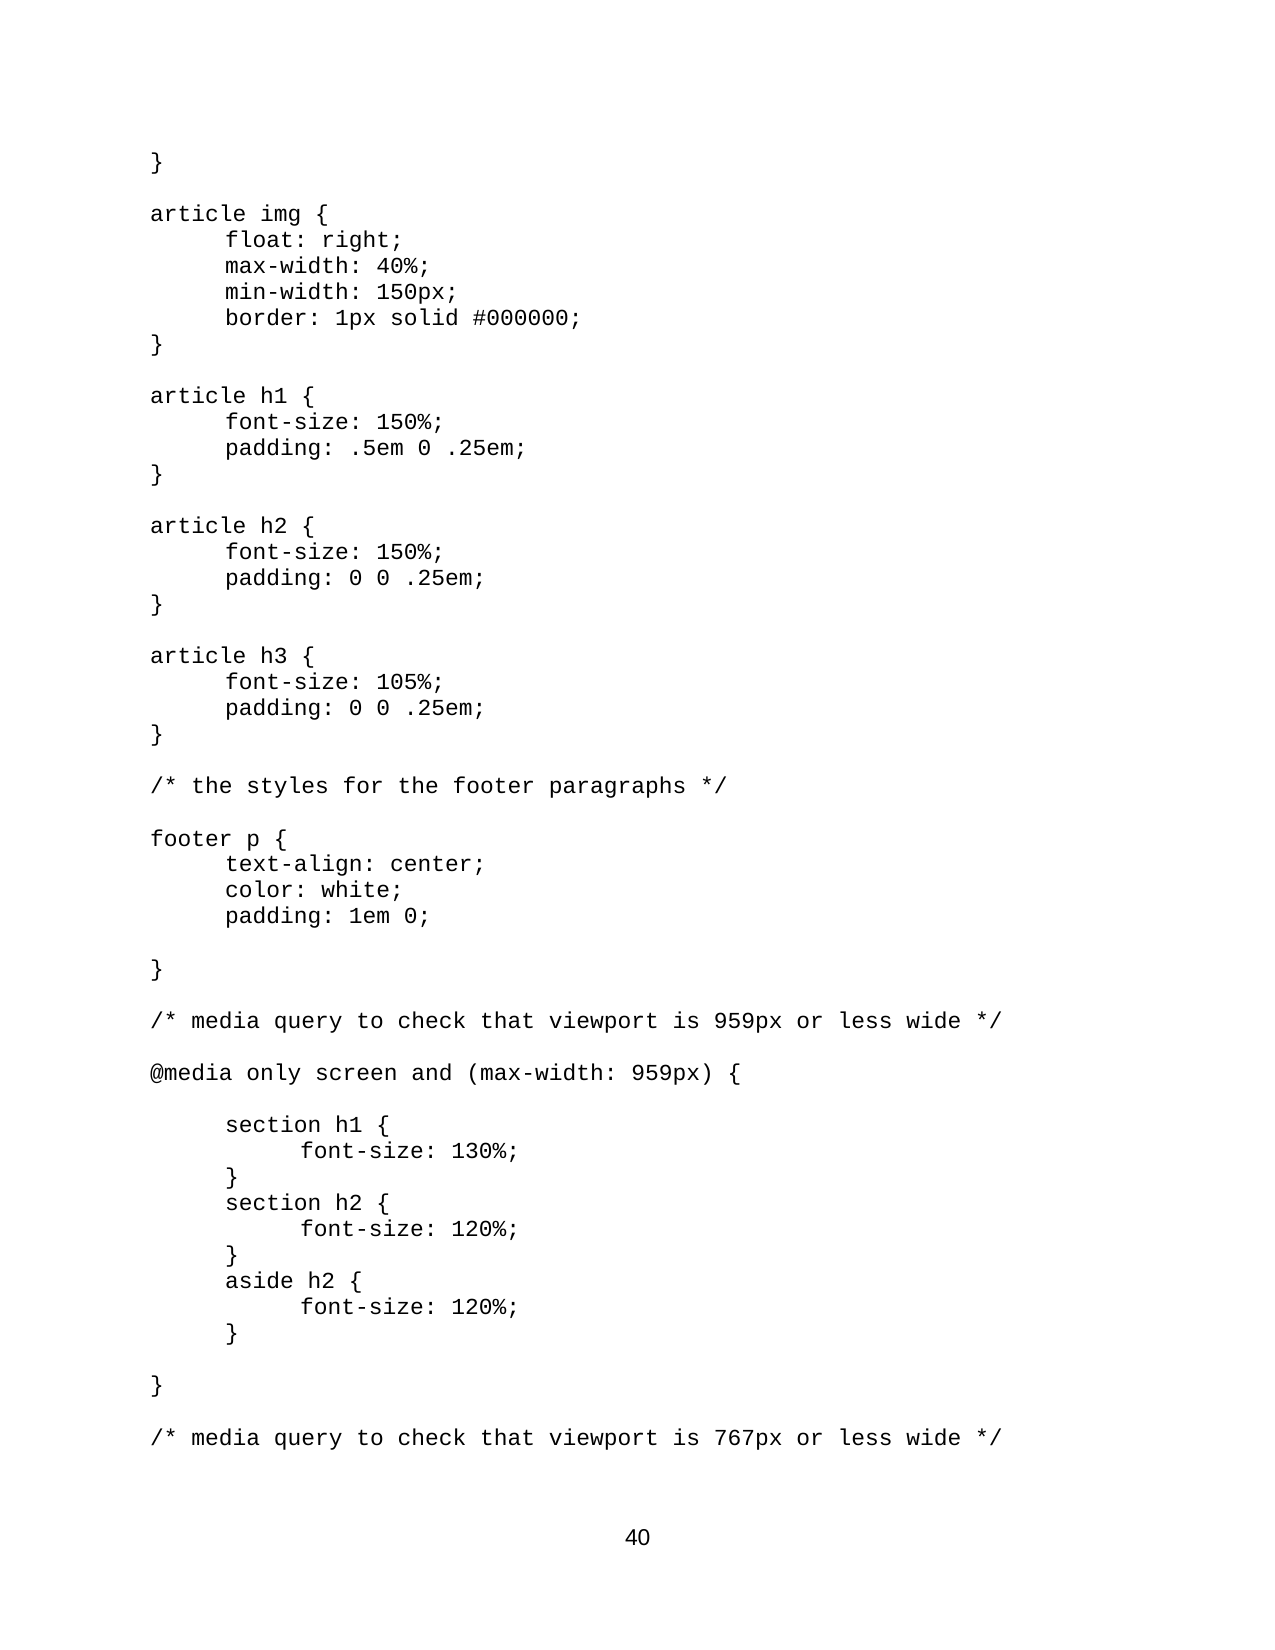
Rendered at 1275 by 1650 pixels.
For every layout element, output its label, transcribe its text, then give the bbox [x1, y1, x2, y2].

text } [150, 957, 1125, 983]
text border: 1px solid #000000; [150, 306, 1125, 332]
text padding: 0 0 .25em; [150, 566, 1125, 592]
text aside h2 { [150, 1269, 1125, 1295]
text section h1 { [150, 1114, 1125, 1140]
text padding: 0 0 .25em; [150, 696, 1125, 722]
text article h1 { [150, 384, 1125, 410]
text } [150, 722, 1125, 748]
text font-size: 105%; [150, 670, 1125, 696]
text text-align: center; [150, 853, 1125, 879]
text @media only screen and (max-width: 959px) { [150, 1062, 1125, 1087]
text font-size: 120%; [150, 1218, 1125, 1243]
text min-width: 150px; [150, 280, 1125, 306]
text color: white; [150, 879, 1125, 905]
text font-size: 130%; [150, 1140, 1125, 1166]
text } [150, 462, 1125, 488]
text padding: 1em 0; [150, 905, 1125, 931]
text padding: .5em 0 .25em; [150, 436, 1125, 462]
text max-width: 40%; [150, 254, 1125, 280]
text font-size: 150%; [150, 540, 1125, 566]
text /* media query to check that viewport is 767px or less wide */ [150, 1426, 1125, 1452]
text } [150, 1321, 1125, 1347]
text } [150, 150, 1125, 176]
text font-size: 120%; [150, 1295, 1125, 1321]
text article h2 { [150, 514, 1125, 540]
text footer p { [150, 827, 1125, 853]
text /* the styles for the footer paragraphs */ [150, 774, 1125, 801]
text section h2 { [150, 1192, 1125, 1218]
text } [150, 1374, 1125, 1399]
text } [150, 332, 1125, 358]
text article img { [150, 202, 1125, 228]
text /* media query to check that viewport is 959px or less wide */ [150, 1009, 1125, 1035]
text } [150, 1243, 1125, 1269]
text } [150, 1166, 1125, 1192]
text article h3 { [150, 644, 1125, 670]
text font-size: 150%; [150, 410, 1125, 436]
text } [150, 592, 1125, 618]
text float: right; [150, 228, 1125, 254]
